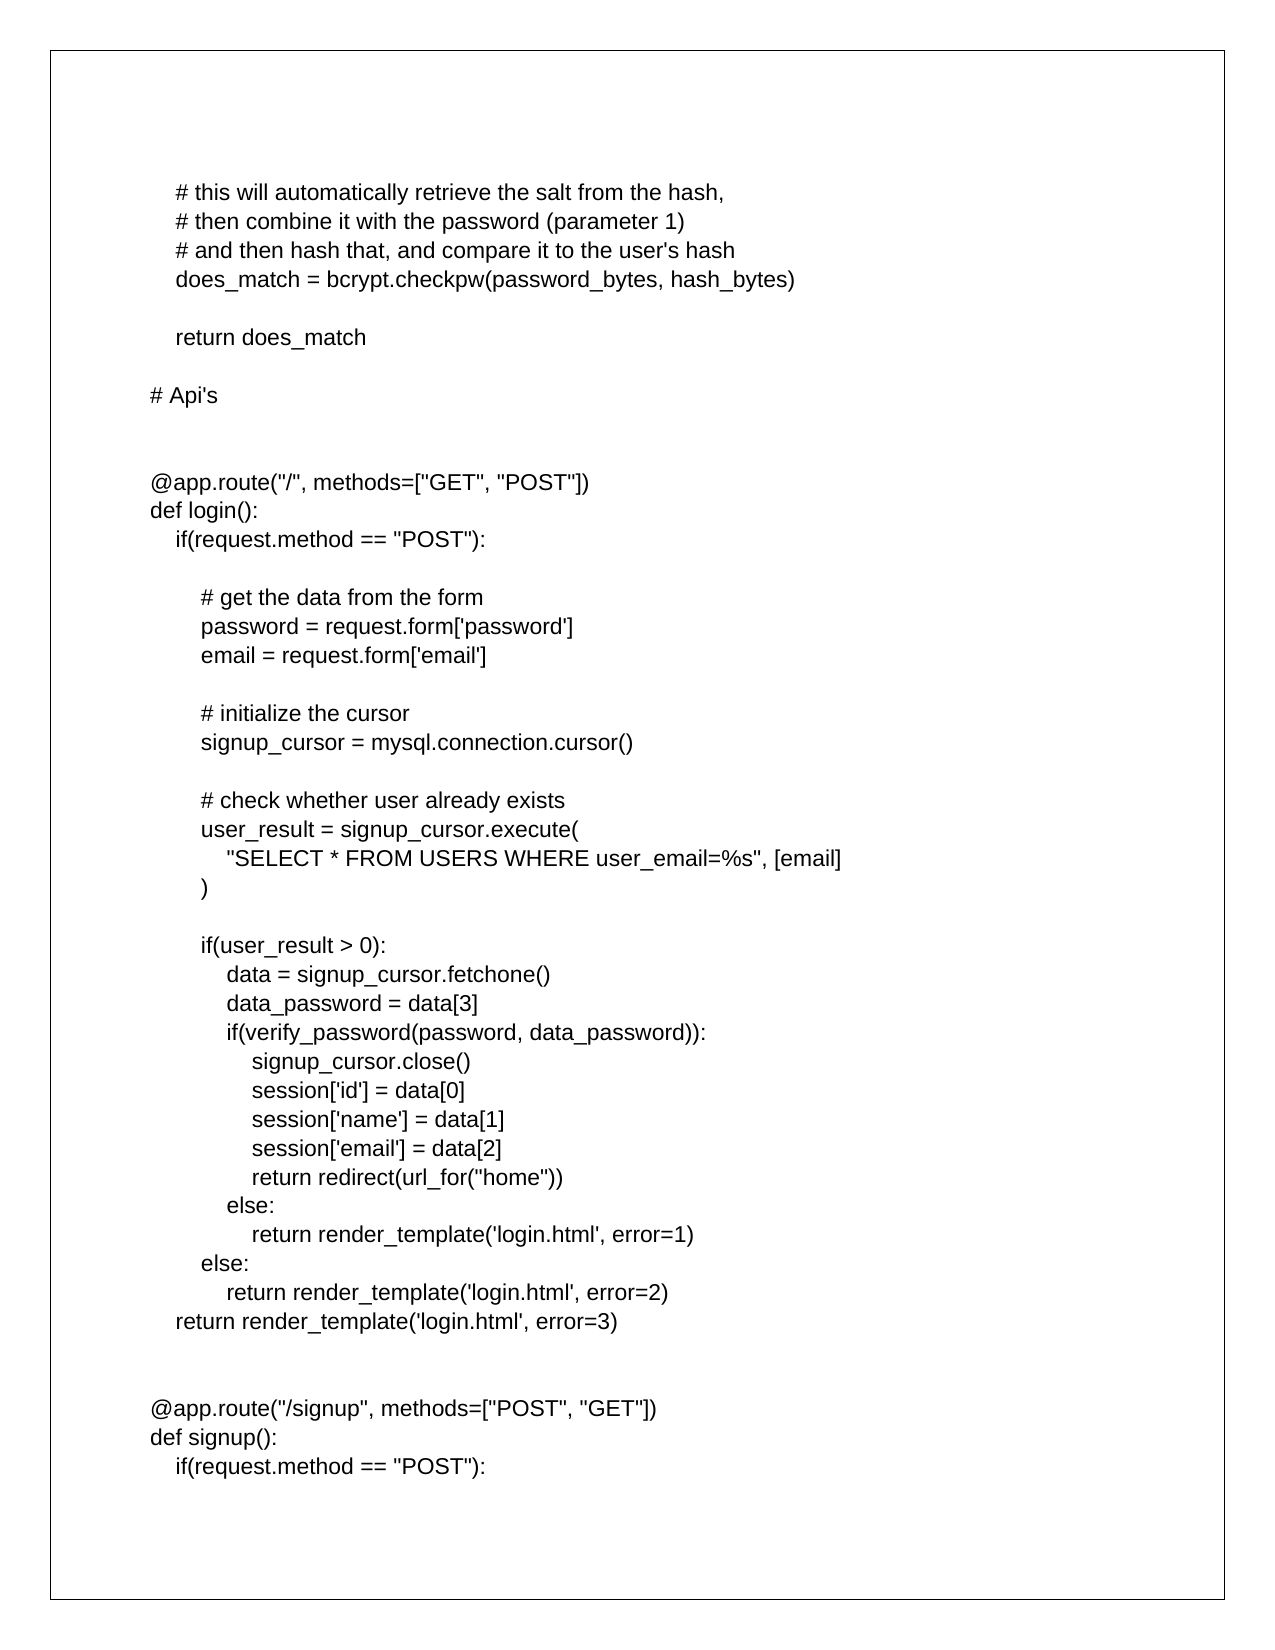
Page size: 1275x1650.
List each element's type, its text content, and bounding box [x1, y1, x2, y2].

text def login(): [150, 497, 1125, 524]
text session['email'] = data[2] [150, 1134, 1125, 1161]
text email = request.form['email'] [150, 642, 1125, 669]
text @app.route("/signup", methods=["POST", "GET"]) [150, 1395, 1125, 1422]
text return does_match [150, 324, 1125, 350]
text "SELECT * FROM USERS WHERE user_email=%s", [email] [150, 845, 1125, 871]
text if(request.method == "POST"): [150, 1453, 1125, 1479]
text return render_template('login.html', error=2) [150, 1279, 1125, 1306]
text # check whether user already exists [150, 787, 1125, 813]
text # initialize the cursor [150, 700, 1125, 727]
text if(user_result > 0): [150, 932, 1125, 958]
text ) [150, 874, 1125, 900]
text # and then hash that, and compare it to the user's hash [150, 237, 1125, 263]
text return redirect(url_for("home")) [150, 1163, 1125, 1190]
text def signup(): [150, 1424, 1125, 1451]
text # then combine it with the password (parameter 1) [150, 208, 1125, 234]
text signup_cursor = mysql.connection.cursor() [150, 729, 1125, 756]
text user_result = signup_cursor.execute( [150, 816, 1125, 842]
text return render_template('login.html', error=3) [150, 1308, 1125, 1335]
text if(request.method == "POST"): [150, 526, 1125, 553]
text session['id'] = data[0] [150, 1077, 1125, 1103]
text else: [150, 1250, 1125, 1277]
text return render_template('login.html', error=1) [150, 1221, 1125, 1248]
text # get the data from the form [150, 584, 1125, 611]
text @app.route("/", methods=["GET", "POST"]) [150, 468, 1125, 495]
text data = signup_cursor.fetchone() [150, 961, 1125, 987]
text session['name'] = data[1] [150, 1106, 1125, 1132]
text password = request.form['password'] [150, 613, 1125, 640]
text if(verify_password(password, data_password)): [150, 1019, 1125, 1045]
text else: [150, 1192, 1125, 1219]
text # Api's [150, 382, 1125, 408]
text data_password = data[3] [150, 990, 1125, 1016]
text signup_cursor.close() [150, 1048, 1125, 1074]
text does_match = bcrypt.checkpw(password_bytes, hash_bytes) [150, 266, 1125, 292]
text # this will automatically retrieve the salt from the hash, [150, 179, 1125, 205]
